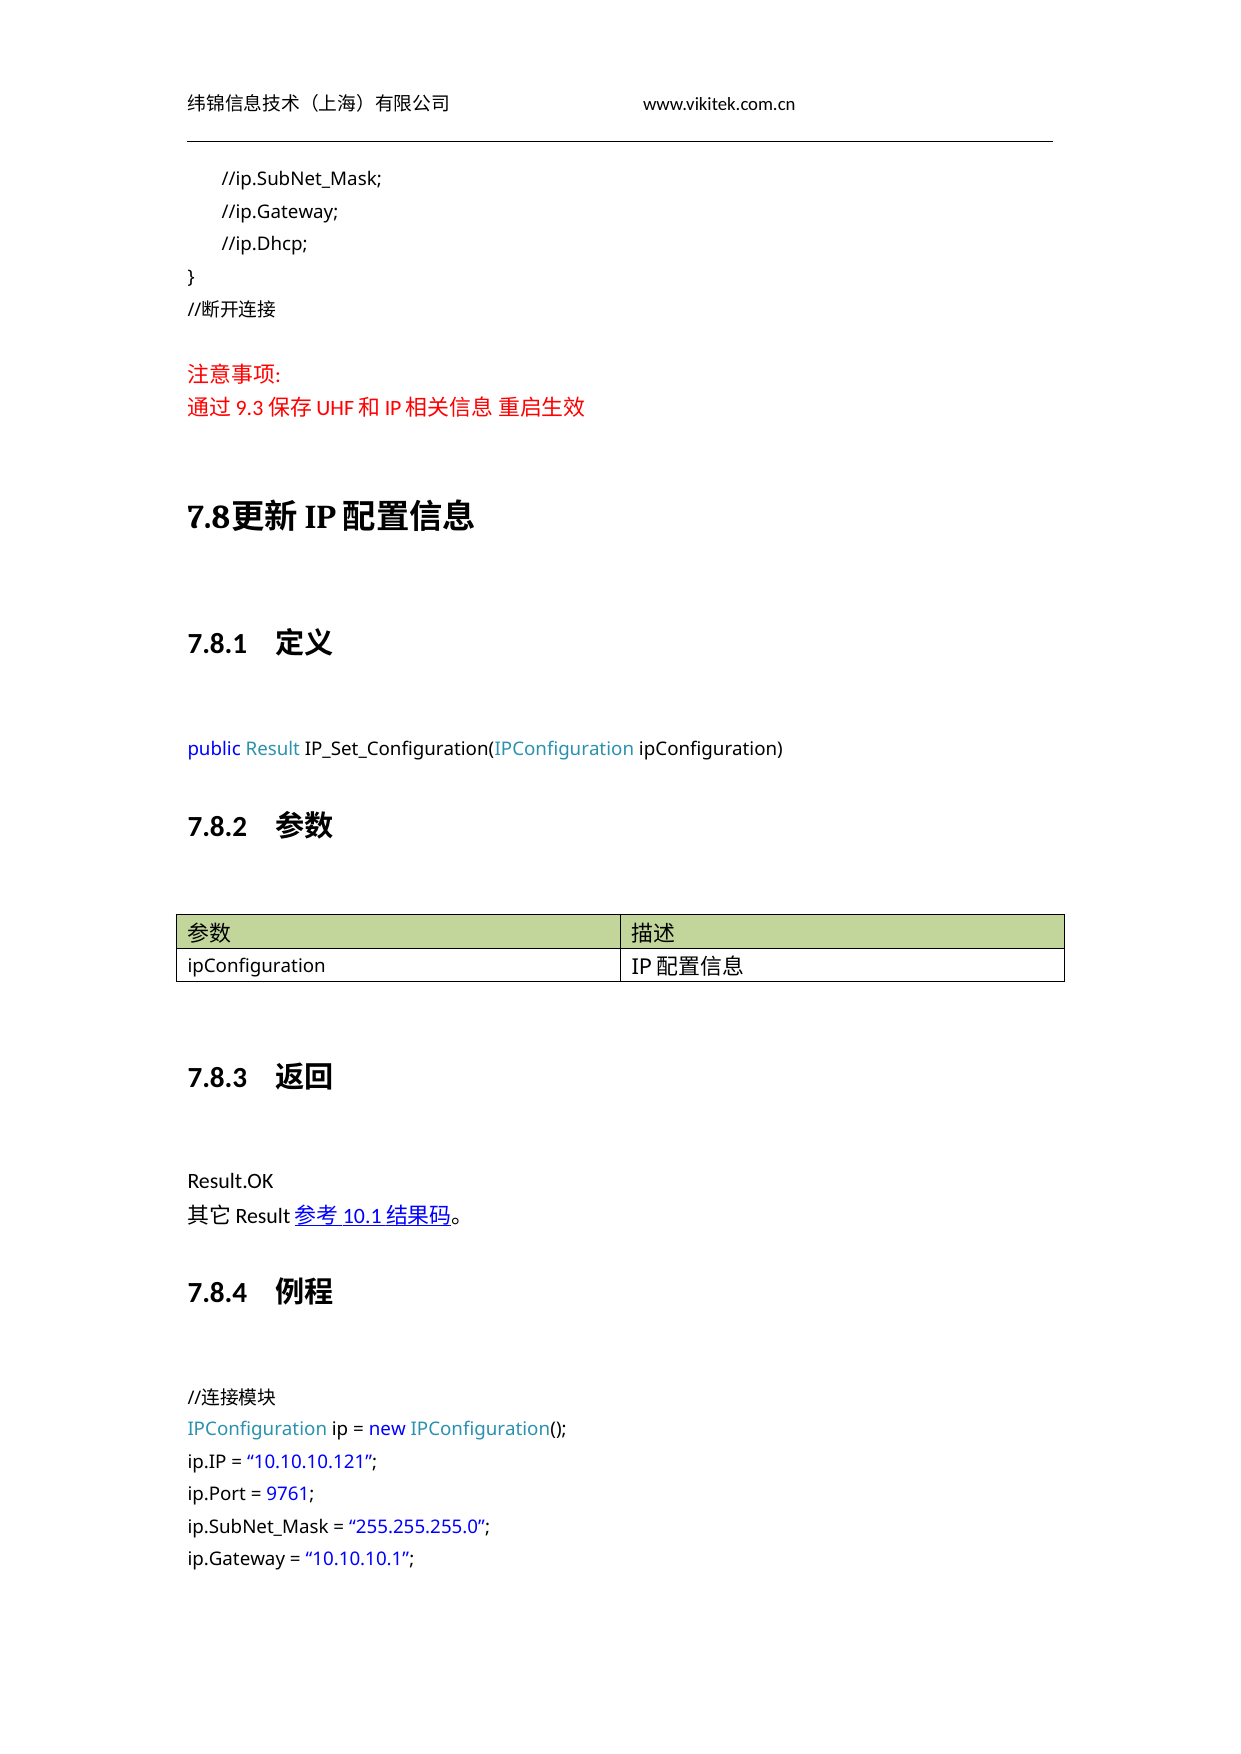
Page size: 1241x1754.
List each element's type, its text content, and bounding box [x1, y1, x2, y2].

subtitle 定义 [187, 609, 1053, 674]
text } [187, 259, 1053, 292]
text IPConfiguration ip = new IPConfiguration(); [187, 1412, 1053, 1445]
text //ip.SubNet_Mask; [187, 162, 1053, 194]
text //ip.Gateway; [187, 194, 1053, 227]
text 通过9.3 保存UHF和IP相关信息 重启生效 [187, 389, 1053, 422]
text //断开连接 [187, 292, 1053, 324]
text 其它Result参考10.1结果码。 [187, 1197, 1053, 1230]
table_header 参数 [177, 915, 620, 948]
table_cell ipConfiguration [177, 949, 620, 981]
subtitle 参数 [187, 791, 1053, 856]
text ip.IP = “10.10.10.121”; [187, 1445, 1053, 1477]
table_cell IP配置信息 [621, 949, 1064, 981]
subtitle 返回 [187, 1042, 1053, 1107]
table_header 描述 [621, 915, 1064, 948]
subtitle 例程 [187, 1257, 1053, 1322]
text Result.OK [187, 1165, 1053, 1197]
subtitle 更新IP配置信息 [187, 482, 1053, 547]
text public Result IP_Set_Configuration(IPConfiguration ipConfiguration) [187, 732, 1053, 764]
text //ip.Dhcp; [187, 227, 1053, 259]
text ip.Gateway = “10.10.10.1”; [187, 1542, 1053, 1575]
text ip.Port = 9761; [187, 1477, 1053, 1510]
text 注意事项: [187, 357, 1053, 389]
text ip.SubNet_Mask = “255.255.255.0”; [187, 1510, 1053, 1542]
text //连接模块 [187, 1380, 1053, 1412]
